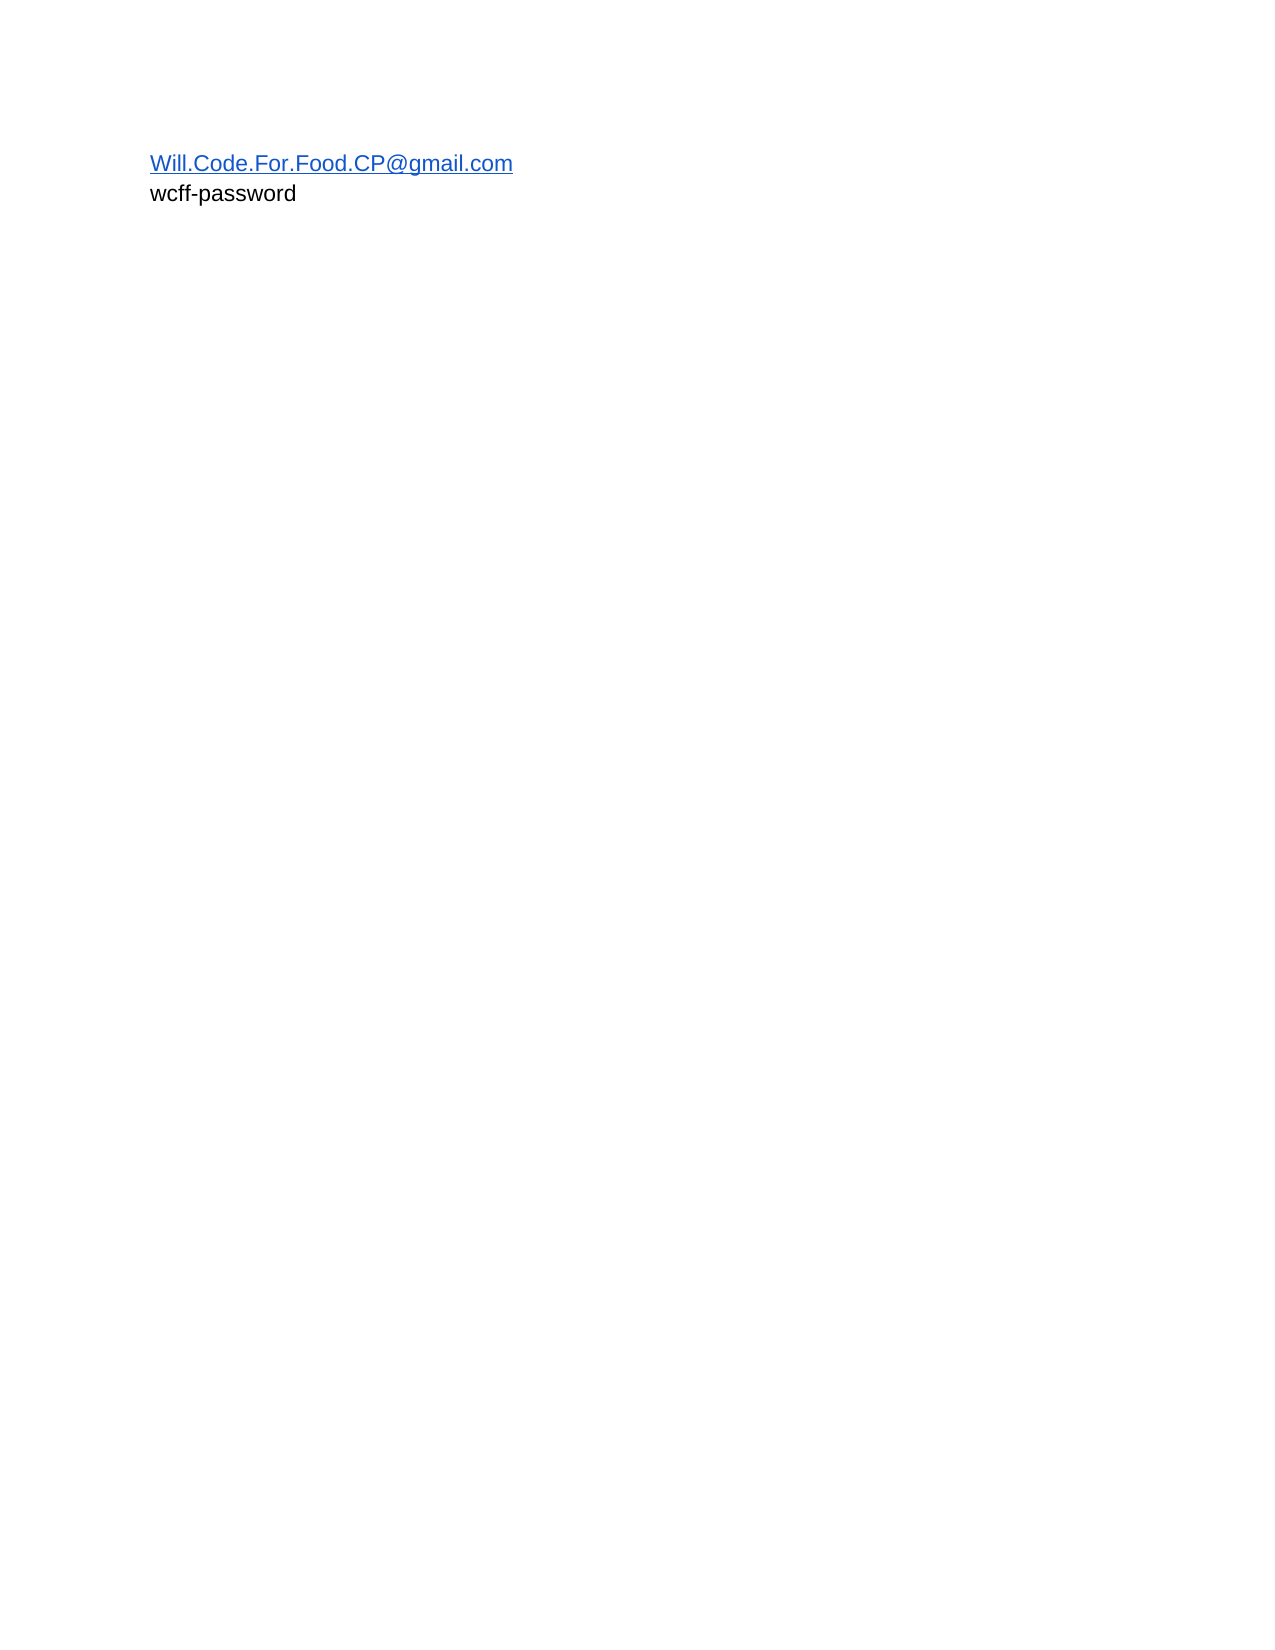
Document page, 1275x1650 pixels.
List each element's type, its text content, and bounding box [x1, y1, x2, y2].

text wcff-password [150, 180, 1125, 207]
text Will.Code.For.Food.CP@gmail.com [150, 150, 1125, 176]
